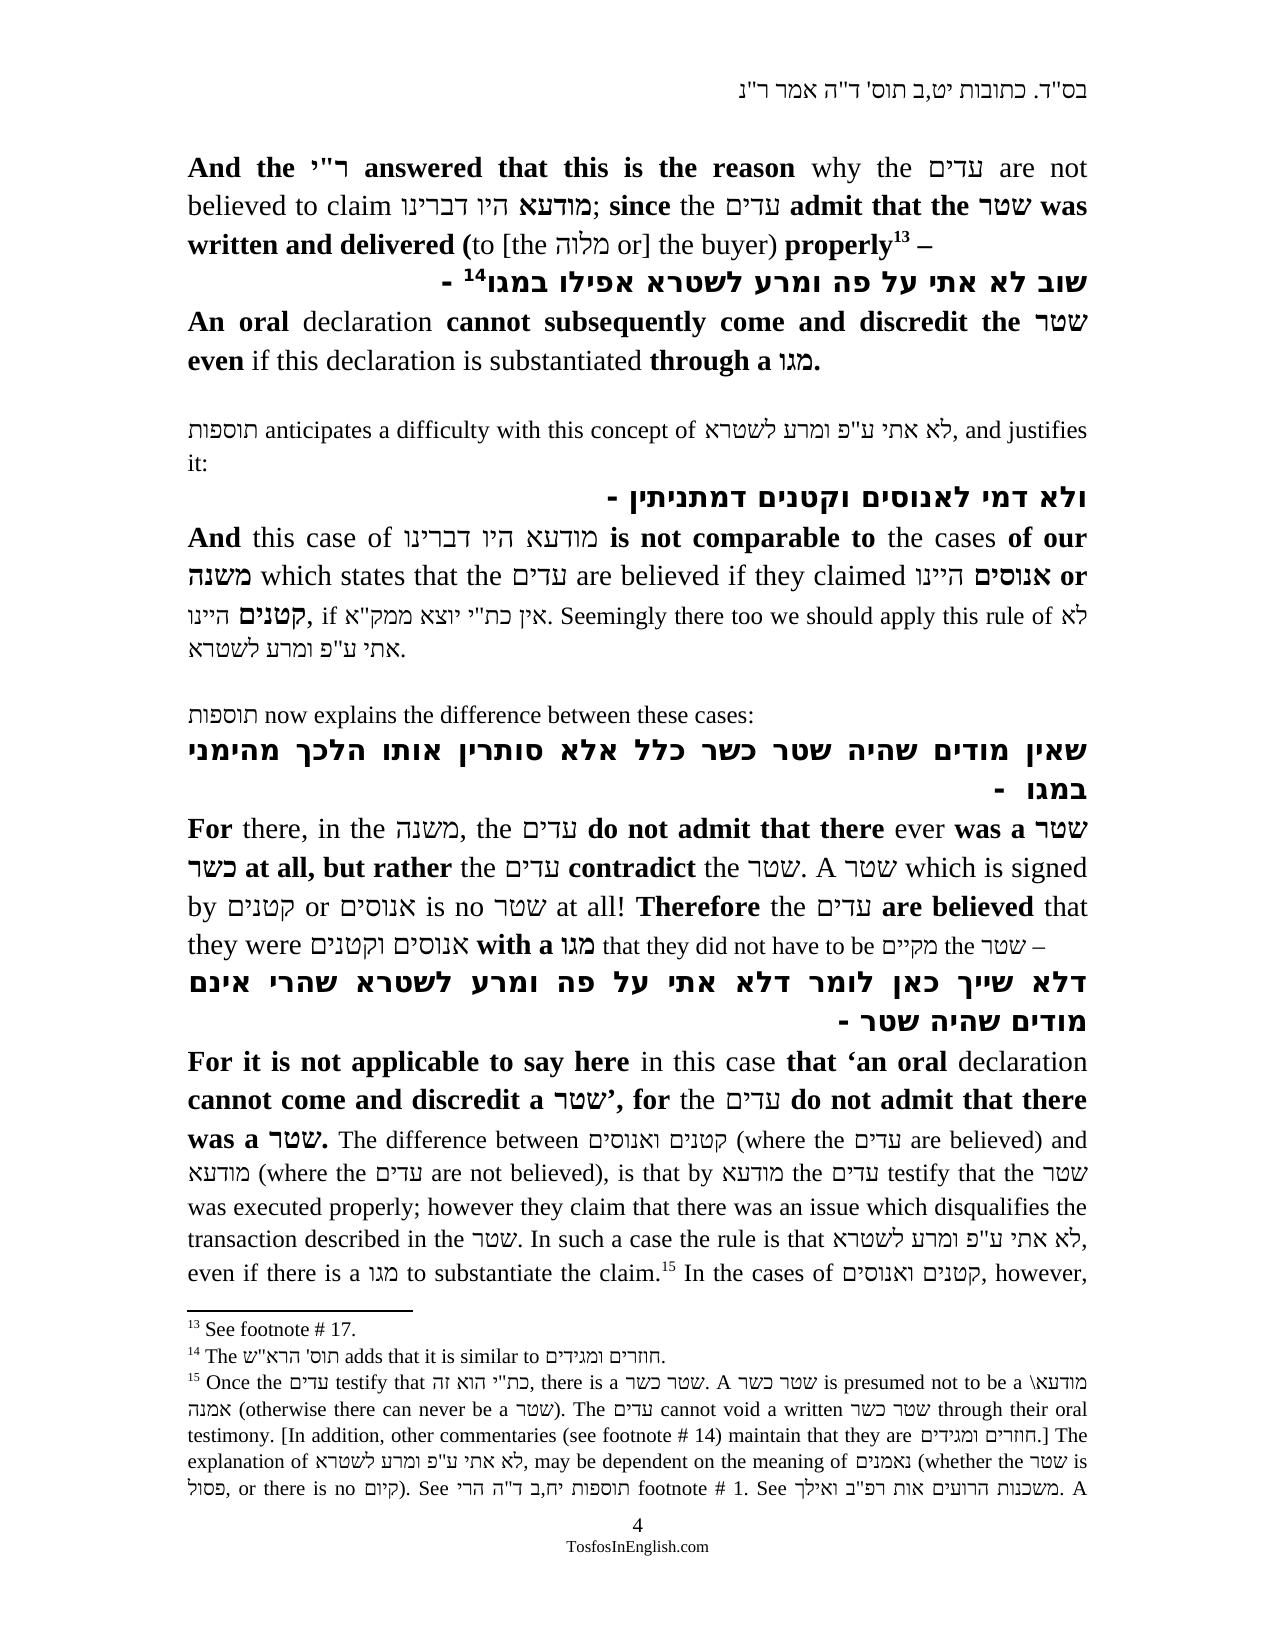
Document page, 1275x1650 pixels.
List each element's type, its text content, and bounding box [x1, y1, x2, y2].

text For there, in the משנה, the עדים do not admit that there ever was a שטר כשר at all, but rather the עדים contradict the שטר. A שטר which is signed by קטנים or אנוסים is no שטר at all! Therefore the עדים are believed that they were אנוסים וקטנים with a מגו that they did not have to be מקיים the שטר – [187, 812, 1087, 961]
text שאין מודים שהיה שטר כשר כלל אלא סותרין אותו הלכך מהימני במגו - [187, 734, 1087, 807]
text And the ר"י answered that this is the reason why the עדים are not believed to claim מודעא היו דברינו; since the עדים admit that the שטר was written and delivered (to [the מלוה or] the buyer) properly – [187, 150, 1087, 261]
text תוספות anticipates a difficulty with this concept of לא אתי ע"פ ומרע לשטרא, and justifies it: [187, 415, 1087, 476]
text And this case of מודעא היו דברינו is not comparable to the cases of our משנה which states that the עדים are believed if they claimed אנוסים היינו or קטנים היינו, if אין כת"י יוצא ממק"א. Seemingly there too we should apply this rule of לא אתי ע"פ ומרע לשטרא. [187, 520, 1087, 663]
text An oral declaration cannot subsequently come and discredit the שטר even if this declaration is substantiated through a מגו. [187, 304, 1087, 377]
text ולא דמי לאנוסים וקטנים דמתניתין - [187, 481, 1087, 515]
text שוב לא אתי על פה ומרע לשטרא אפילו במגו - [187, 266, 1087, 299]
text תוספות now explains the difference between these cases: [187, 701, 1087, 729]
text דלא שייך כאן לומר דלא אתי על פה ומרע לשטרא שהרי אינם מודים שהיה שטר - [187, 966, 1087, 1039]
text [187, 1044, 1087, 1286]
